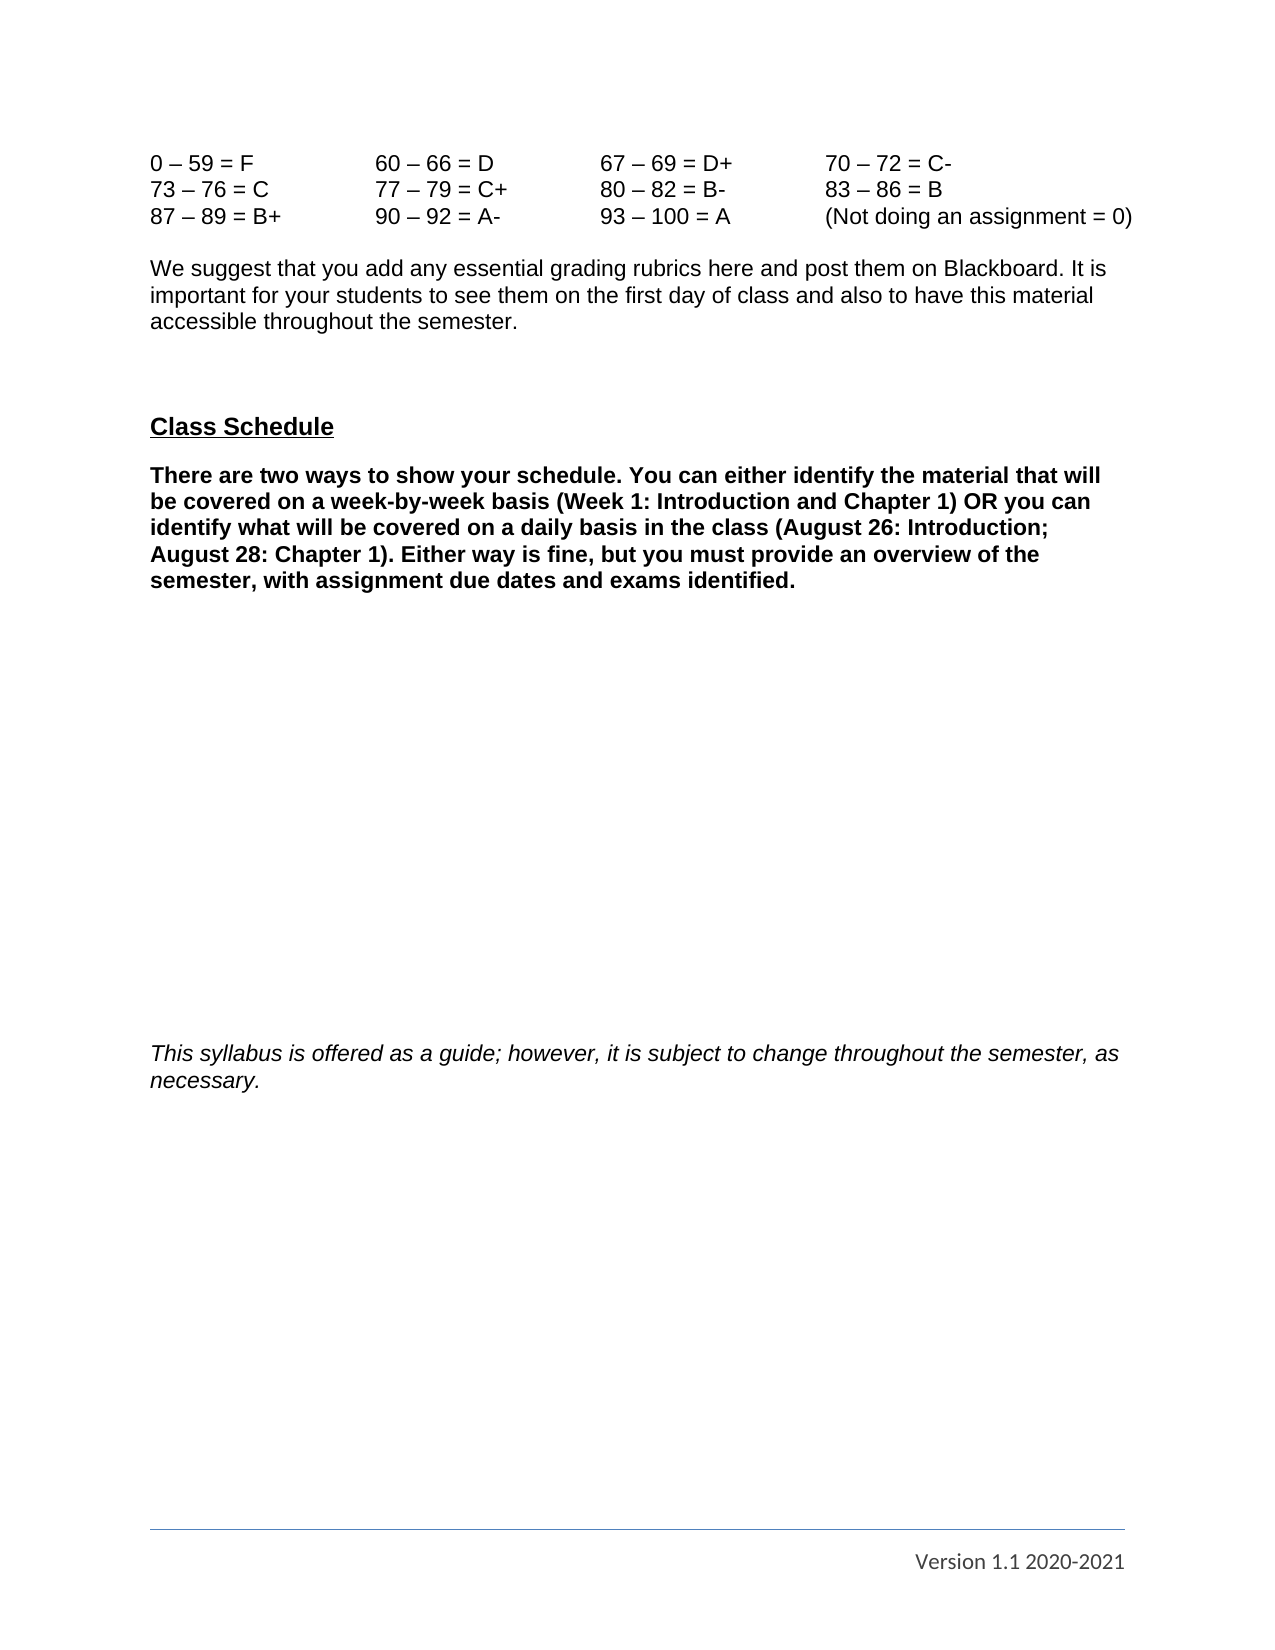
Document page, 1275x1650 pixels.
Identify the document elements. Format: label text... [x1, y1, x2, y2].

text We suggest that you add any essential grading rubrics here and post them on Blackboard. It is important for your students to see them on the first day of class and also to have this material accessible throughout the semester. [150, 255, 1125, 334]
text Class Schedule [150, 412, 1125, 441]
text There are two ways to show your schedule. You can either identify the material that will be covered on a week-by-week basis (Week 1: Introduction and Chapter 1) OR you can identify what will be covered on a daily basis in the class (August 26: Introduction; August 28: Chapter 1). Either way is fine, but you must provide an overview of the semester, with assignment due dates and exams identified. [150, 462, 1125, 593]
text 73 – 76 = C 77 – 79 = C+ 80 – 82 = B- 83 – 86 = B [150, 176, 1144, 203]
text 0 – 59 = F 60 – 66 = D 67 – 69 = D+ 70 – 72 = C- [150, 150, 1144, 176]
text 87 – 89 = B+ 90 – 92 = A- 93 – 100 = A (Not doing an assignment = 0) [150, 203, 1144, 229]
text This syllabus is offered as a guide; however, it is subject to change throughout the semester, as necessary. [150, 1040, 1125, 1093]
